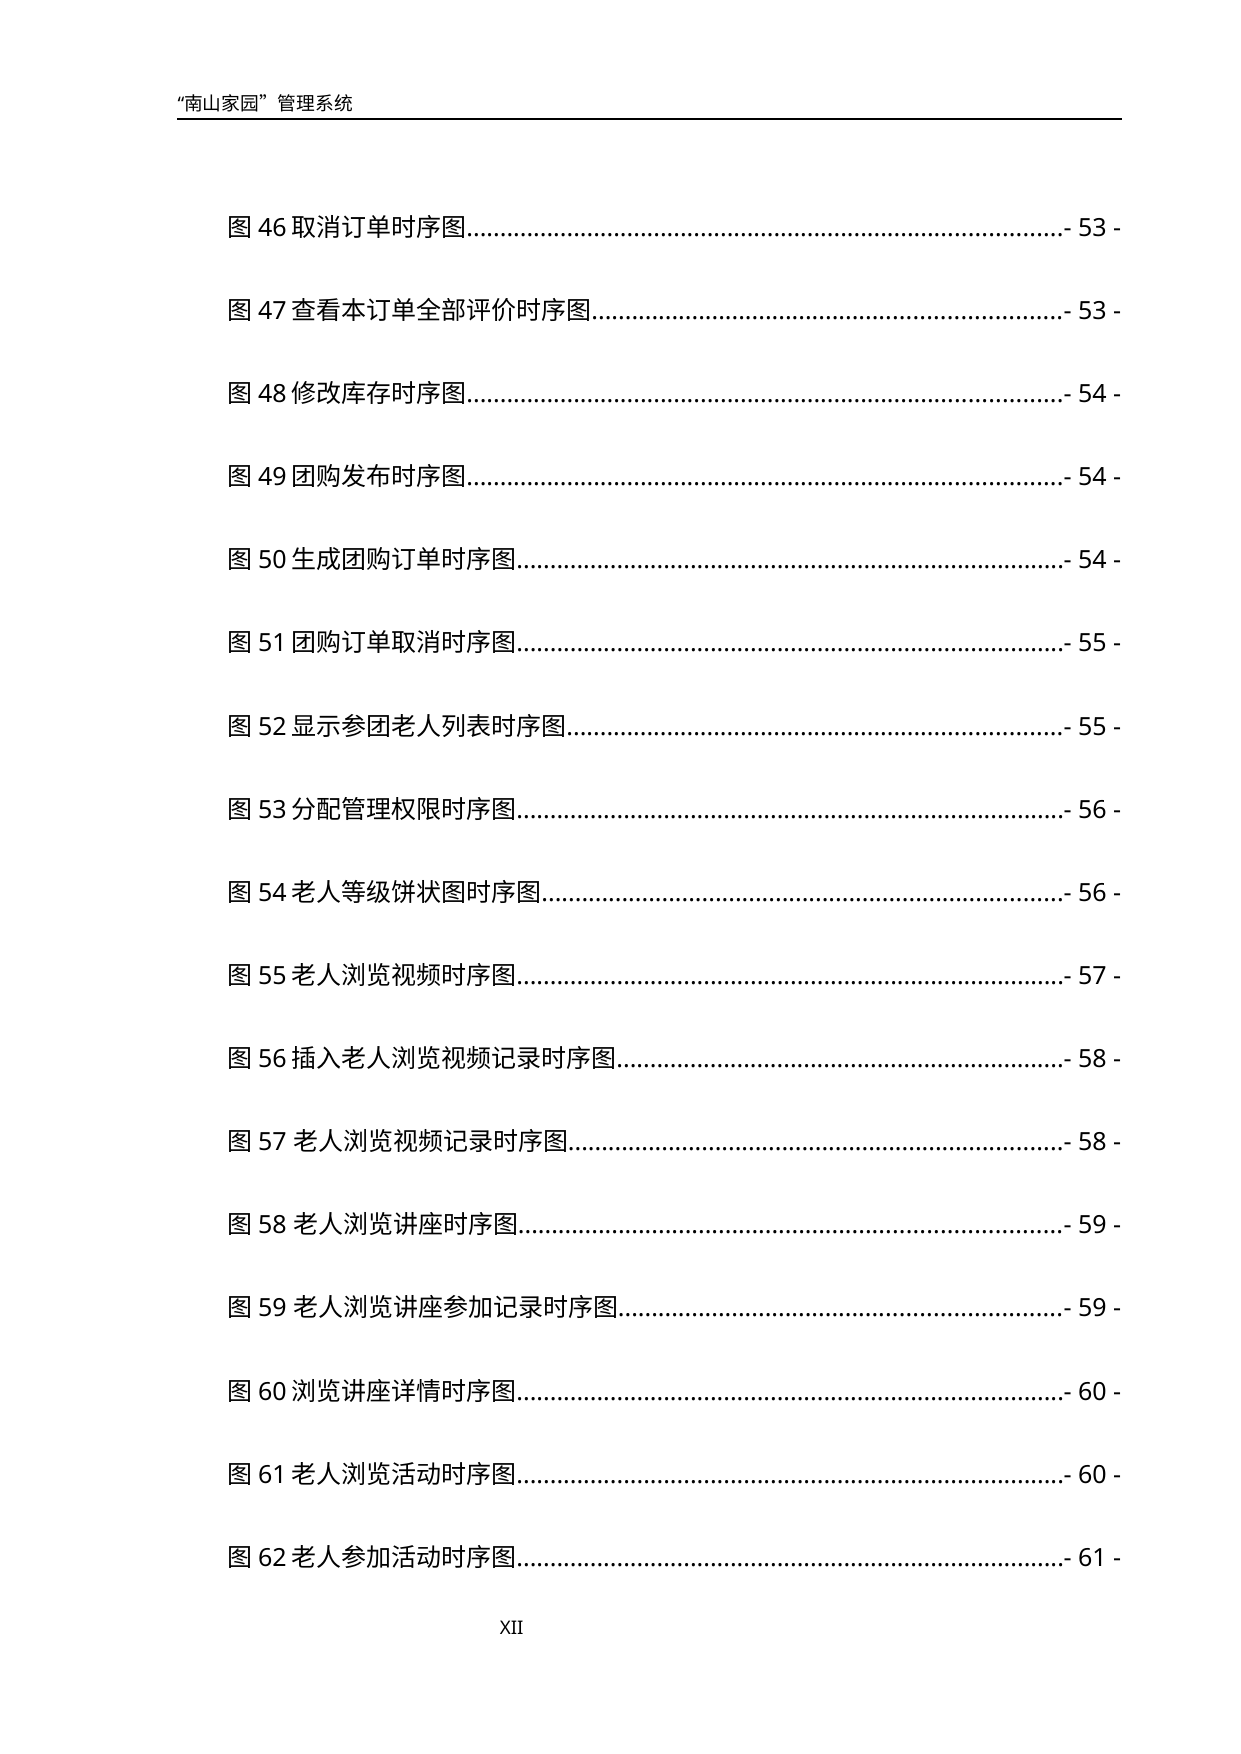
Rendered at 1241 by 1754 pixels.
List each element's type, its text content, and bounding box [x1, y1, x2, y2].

text 图 57 老人浏览视频记录时序图 - 58 - [227, 1107, 1122, 1172]
text 图 55老人浏览视频时序图 - 57 - [227, 941, 1122, 1006]
text 图 49团购发布时序图 - 54 - [227, 442, 1122, 507]
text 图 62老人参加活动时序图 - 61 - [227, 1523, 1122, 1588]
text 图 51团购订单取消时序图 - 55 - [227, 608, 1122, 673]
text 图 46取消订单时序图 - 53 - [227, 193, 1122, 258]
text 图 60浏览讲座详情时序图 - 60 - [227, 1357, 1122, 1422]
text 图 47查看本订单全部评价时序图 - 53 - [227, 276, 1122, 341]
text 图 54老人等级饼状图时序图 - 56 - [227, 858, 1122, 923]
text 图 58 老人浏览讲座时序图 - 59 - [227, 1190, 1122, 1255]
text 图 52显示参团老人列表时序图 - 55 - [227, 692, 1122, 757]
text 图 50生成团购订单时序图 - 54 - [227, 525, 1122, 590]
text 图 59 老人浏览讲座参加记录时序图 - 59 - [227, 1273, 1122, 1338]
text 图 53分配管理权限时序图 - 56 - [227, 775, 1122, 840]
text 图 48修改库存时序图 - 54 - [227, 359, 1122, 424]
text 图 56插入老人浏览视频记录时序图 - 58 - [227, 1024, 1122, 1089]
text 图 61老人浏览活动时序图 - 60 - [227, 1440, 1122, 1505]
